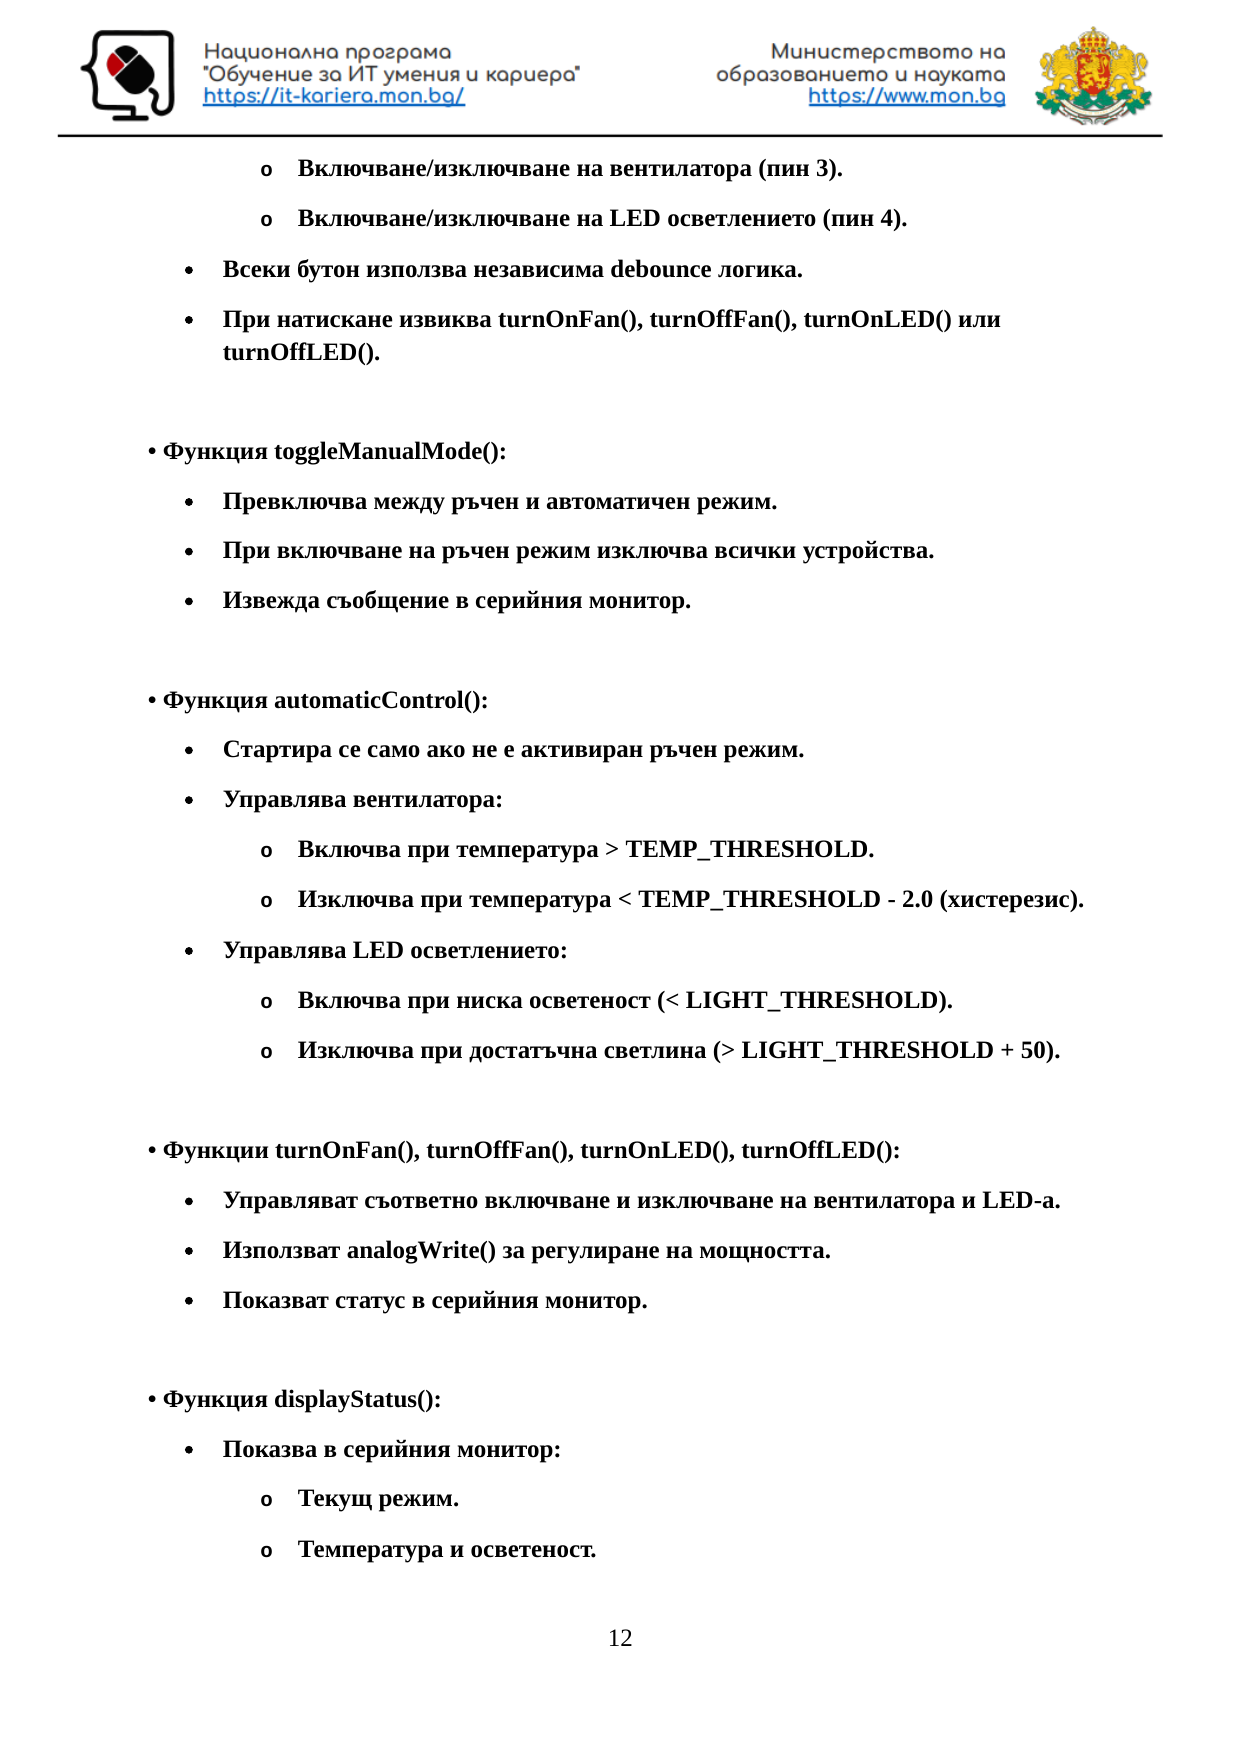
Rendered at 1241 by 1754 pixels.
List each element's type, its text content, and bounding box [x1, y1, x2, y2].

list Показват статус в серийния монитор. [185, 1285, 1093, 1313]
list Включва при температура > TEMP_THRESHOLD. [260, 834, 1093, 863]
list Изключва при температура < TEMP_THRESHOLD - 2.0 (хистерезис). [260, 884, 1093, 914]
list Температура и осветеност. [260, 1534, 1093, 1564]
list Стартира се само ако не е активиран ръчен режим. [185, 734, 1093, 763]
list Управлява LED осветлението: [185, 935, 1093, 964]
text • Функции turnOnFan(), turnOffFan(), turnOnLED(), turnOffLED(): [148, 1136, 1093, 1164]
text • Функция toggleManualMode(): [148, 436, 1093, 465]
list При натискане извиква turnOnFan(), turnOffFan(), turnOnLED() или turnOffLED(). [185, 304, 1093, 366]
list Използват analogWrite() за регулиране на мощността. [185, 1235, 1093, 1264]
list Управляват съответно включване и изключване на вентилатора и LED-а. [185, 1185, 1093, 1214]
list При включване на ръчен режим изключва всички устройства. [185, 536, 1093, 564]
list Управлява вентилатора: [185, 784, 1093, 813]
list Включване/изключване на вентилатора (пин 3). [260, 148, 1093, 182]
list Включва при ниска осветеност (< LIGHT_THRESHOLD). [260, 985, 1093, 1014]
list Показва в серийния монитор: [185, 1434, 1093, 1462]
text • Функция displayStatus(): [148, 1384, 1093, 1413]
list Всеки бутон използва независима debounce логика. [185, 254, 1093, 283]
list Превключва между ръчен и автоматичен режим. [185, 486, 1093, 515]
list Изключва при достатъчна светлина (> LIGHT_THRESHOLD + 50). [260, 1035, 1093, 1065]
text • Функция automaticControl(): [148, 685, 1093, 713]
picture [32, 5, 1177, 149]
list Текущ режим. [260, 1483, 1093, 1513]
list Включване/изключване на LED осветлението (пин 4). [260, 203, 1093, 233]
list Извежда съобщение в серийния монитор. [185, 585, 1093, 614]
